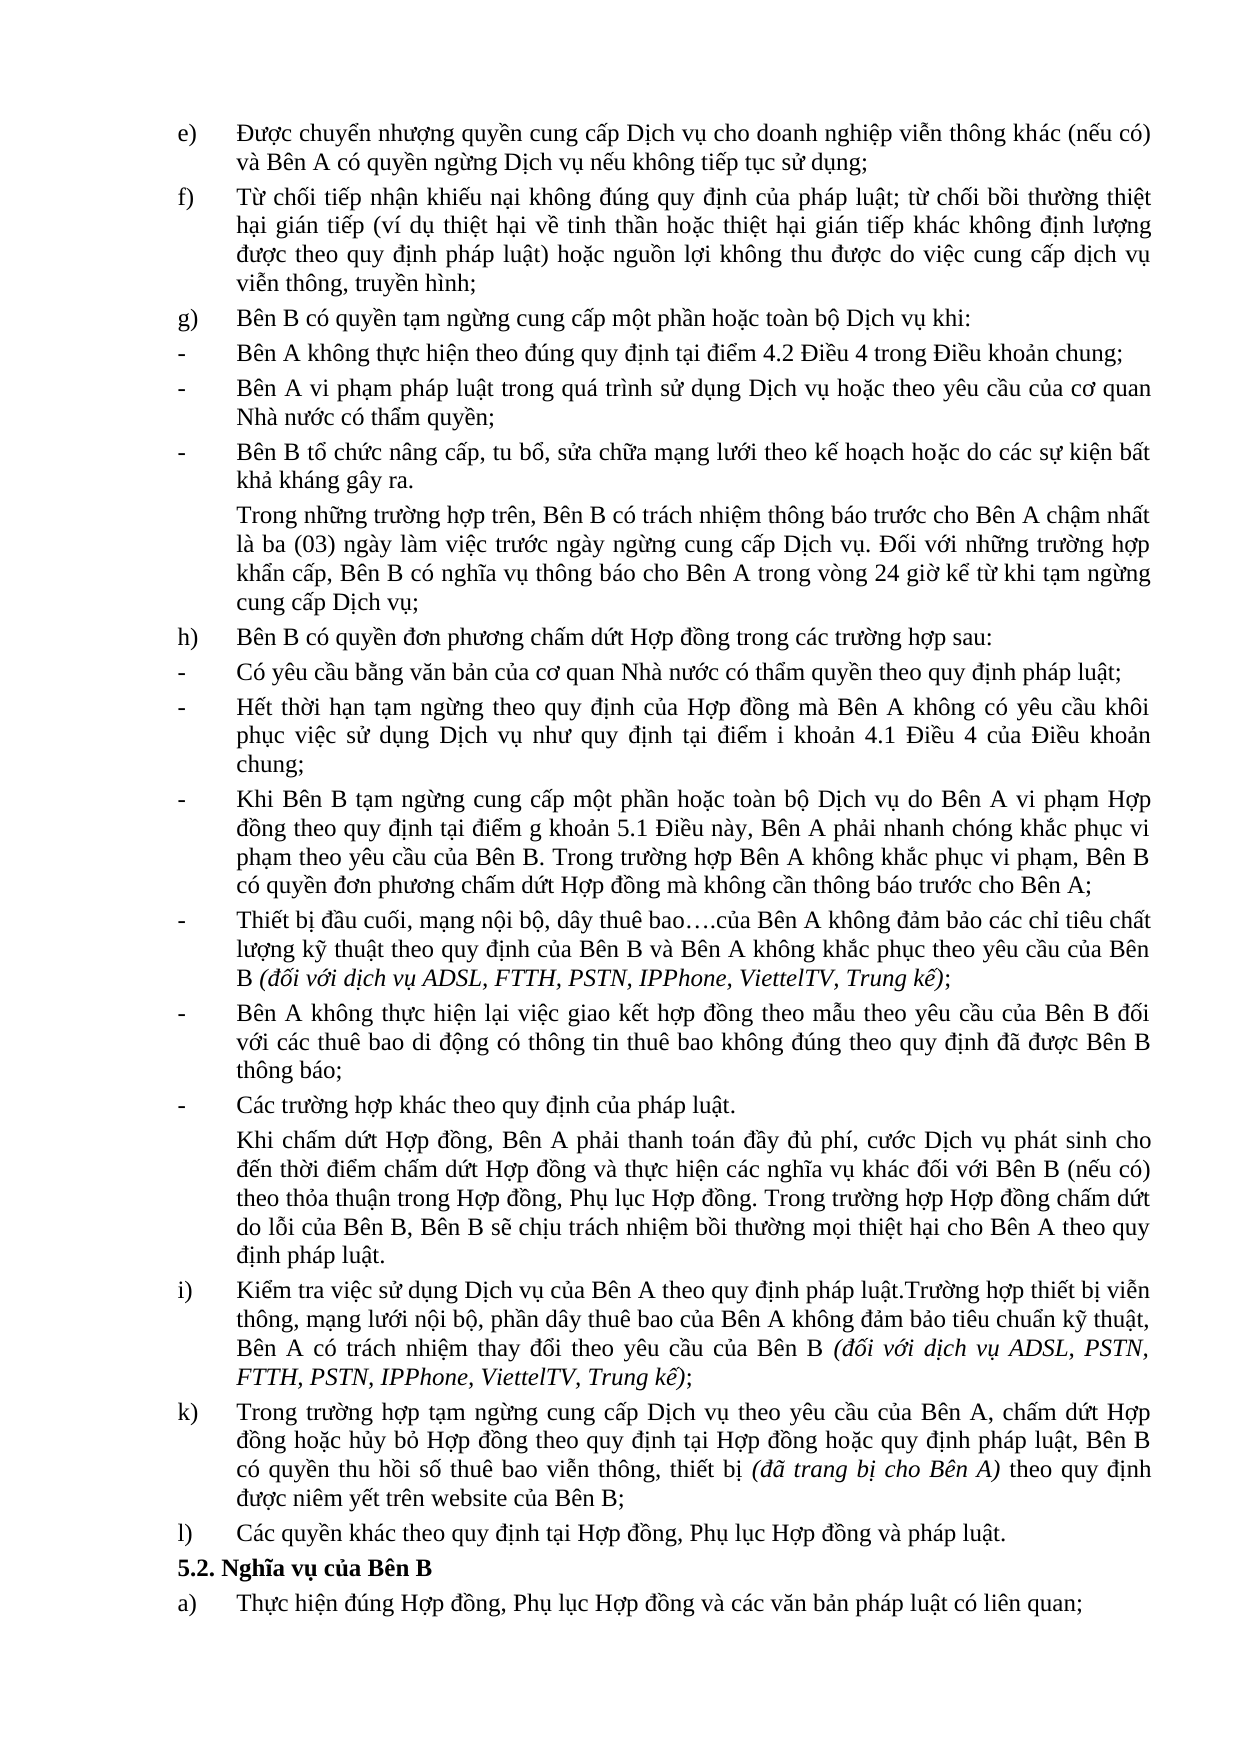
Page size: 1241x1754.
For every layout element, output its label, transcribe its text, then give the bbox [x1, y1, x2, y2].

text a) Thực hiện đúng Hợp đồng, Phụ lục Hợp đồng và các văn bản pháp luật có liên quan; [177, 1588, 1152, 1617]
list Khi Bên B tạm ngừng cung cấp một phần hoặc toàn bộ Dịch vụ do Bên A vi phạm Hợp đồng theo quy định tại điểm g khoản 5.1 Điều này, Bên A phải nhanh chóng khắc phục vi phạm theo yêu cầu của Bên B. Trong trường hợp Bên A không khắc phục vi phạm, Bên B có quyền đơn phương chấm dứt Hợp đồng mà không cần thông báo trước cho Bên A; [177, 784, 1152, 899]
text i) Kiểm tra việc sử dụng Dịch vụ của Bên A theo quy định pháp luật.Trường hợp thiết bị viễn thông, mạng lưới nội bộ, phần dây thuê bao của Bên A không đảm bảo tiêu chuẩn kỹ thuật, Bên A có trách nhiệm thay đổi theo yêu cầu của Bên B (đối với dịch vụ ADSL, PSTN, FTTH, PSTN, IPPhone, ViettelTV, Trung kế); [177, 1276, 1152, 1391]
list Bên A vi phạm pháp luật trong quá trình sử dụng Dịch vụ hoặc theo yêu cầu của cơ quan Nhà nước có thẩm quyền; [177, 373, 1152, 431]
list Bên B tổ chức nâng cấp, tu bổ, sửa chữa mạng lưới theo kế hoạch hoặc do các sự kiện bất khả kháng gây ra. [177, 437, 1152, 494]
text e) Được chuyển nhượng quyền cung cấp Dịch vụ cho doanh nghiệp viễn thông khác (nếu có) và Bên A có quyền ngừng Dịch vụ nếu không tiếp tục sử dụng; [177, 118, 1152, 176]
text Trong những trường hợp trên, Bên B có trách nhiệm thông báo trước cho Bên A chậm nhất là ba (03) ngày làm việc trước ngày ngừng cung cấp Dịch vụ. Đối với những trường hợp khẩn cấp, Bên B có nghĩa vụ thông báo cho Bên A trong vòng 24 giờ kể từ khi tạm ngừng cung cấp Dịch vụ; [236, 501, 1152, 616]
text g) Bên B có quyền tạm ngừng cung cấp một phần hoặc toàn bộ Dịch vụ khi: [177, 303, 1152, 332]
list Có yêu cầu bằng văn bản của cơ quan Nhà nước có thẩm quyền theo quy định pháp luật; [177, 657, 1152, 686]
list Hết thời hạn tạm ngừng theo quy định của Hợp đồng mà Bên A không có yêu cầu khôi phục việc sử dụng Dịch vụ như quy định tại điểm i khoản 4.1 Điều 4 của Điều khoản chung; [177, 692, 1152, 778]
list Các trường hợp khác theo quy định của pháp luật. [177, 1091, 1152, 1119]
text f) Từ chối tiếp nhận khiếu nại không đúng quy định của pháp luật; từ chối bồi thường thiệt hại gián tiếp (ví dụ thiệt hại về tinh thần hoặc thiệt hại gián tiếp khác không định lượng được theo quy định pháp luật) hoặc nguồn lợi không thu được do việc cung cấp dịch vụ viễn thông, truyền hình; [177, 182, 1152, 297]
text Khi chấm dứt Hợp đồng, Bên A phải thanh toán đầy đủ phí, cước Dịch vụ phát sinh cho đến thời điểm chấm dứt Hợp đồng và thực hiện các nghĩa vụ khác đối với Bên B (nếu có) theo thỏa thuận trong Hợp đồng, Phụ lục Hợp đồng. Trong trường hợp Hợp đồng chấm dứt do lỗi của Bên B, Bên B sẽ chịu trách nhiệm bồi thường mọi thiệt hại cho Bên A theo quy định pháp luật. [177, 1126, 1152, 1269]
text h) Bên B có quyền đơn phương chấm dứt Hợp đồng trong các trường hợp sau: [177, 622, 1152, 651]
text 5.2. Nghĩa vụ của Bên B [177, 1553, 1152, 1582]
list Thiết bị đầu cuối, mạng nội bộ, dây thuê bao….của Bên A không đảm bảo các chỉ tiêu chất lượng kỹ thuật theo quy định của Bên B và Bên A không khắc phục theo yêu cầu của Bên B (đối với dịch vụ ADSL, FTTH, PSTN, IPPhone, ViettelTV, Trung kế); [177, 906, 1152, 992]
text k) Trong trường hợp tạm ngừng cung cấp Dịch vụ theo yêu cầu của Bên A, chấm dứt Hợp đồng hoặc hủy bỏ Hợp đồng theo quy định tại Hợp đồng hoặc quy định pháp luật, Bên B có quyền thu hồi số thuê bao viễn thông, thiết bị (đã trang bị cho Bên A) theo quy định được niêm yết trên website của Bên B; [177, 1397, 1152, 1512]
list Bên A không thực hiện theo đúng quy định tại điểm 4.2 Điều 4 trong Điều khoản chung; [177, 338, 1152, 367]
list Bên A không thực hiện lại việc giao kết hợp đồng theo mẫu theo yêu cầu của Bên B đối với các thuê bao di động có thông tin thuê bao không đúng theo quy định đã được Bên B thông báo; [177, 998, 1152, 1084]
text l) Các quyền khác theo quy định tại Hợp đồng, Phụ lục Hợp đồng và pháp luật. [177, 1518, 1152, 1547]
